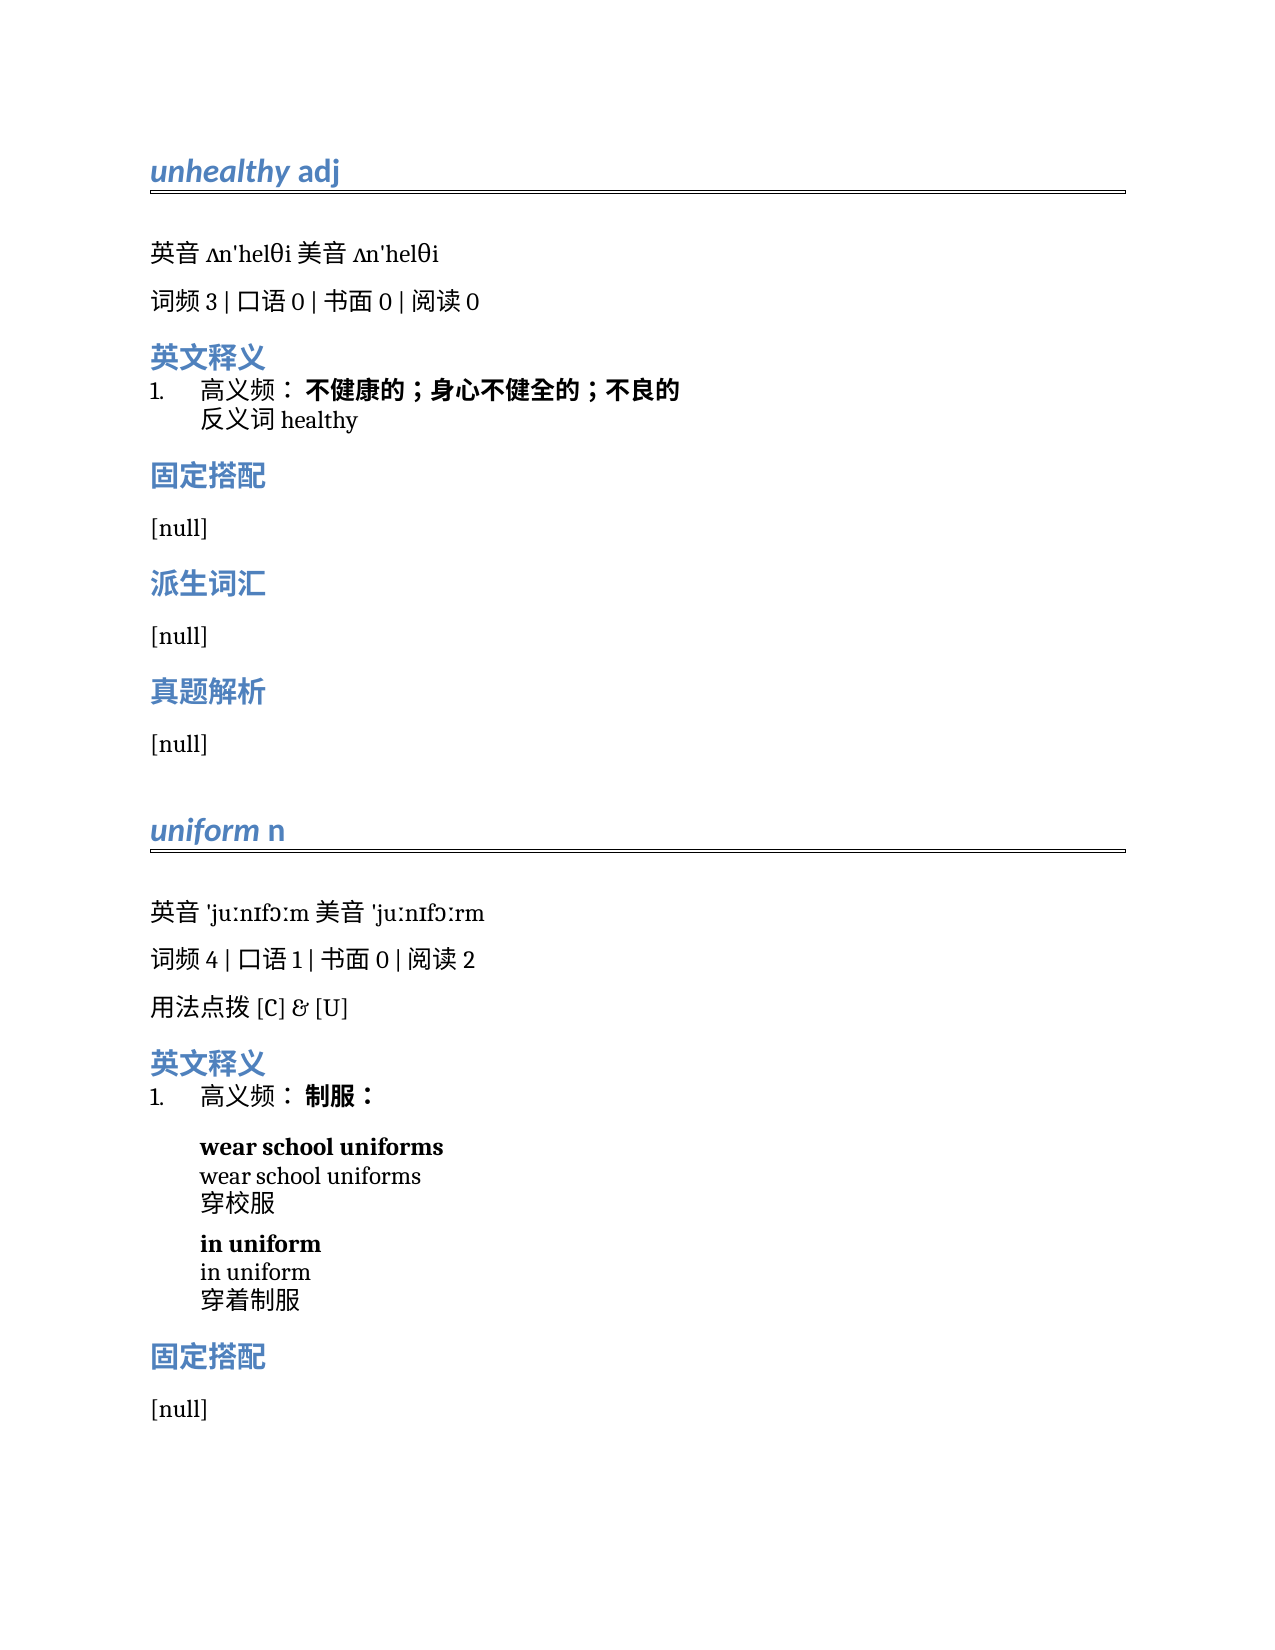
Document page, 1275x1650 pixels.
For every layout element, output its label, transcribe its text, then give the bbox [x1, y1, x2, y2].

subtitle 真题解析 [150, 671, 1125, 711]
subtitle 固定搭配 [150, 455, 1125, 495]
subtitle 固定搭配 [150, 1337, 1125, 1376]
subtitle unhealthy adj [150, 150, 1125, 190]
text 英音 'juːnɪfɔːm 美音 'juːnɪfɔːrm [150, 899, 1125, 928]
text [null] [150, 514, 1125, 543]
list 高义频： 制服： [150, 1083, 1125, 1112]
text 英音 ʌn'helθi 美音 ʌn'helθi [150, 240, 1125, 269]
text [null] [150, 1395, 1125, 1424]
subtitle 英文释义 [150, 337, 1125, 377]
subtitle 派生词汇 [150, 563, 1125, 603]
subtitle 英文释义 [150, 1043, 1125, 1083]
text wear school uniforms wear school uniforms 穿校服 [200, 1133, 1075, 1219]
text [null] [150, 730, 1125, 759]
text 词频 3 | 口语 0 | 书面 0 | 阅读 0 [150, 288, 1125, 317]
list 高义频： 不健康的；身心不健全的；不良的 反义词 healthy [150, 377, 1125, 434]
subtitle uniform n [150, 809, 1125, 849]
text 用法点拨 [C] & [U] [150, 994, 1125, 1023]
text [null] [150, 622, 1125, 651]
text in uniform in uniform 穿着制服 [200, 1229, 1075, 1316]
text 词频 4 | 口语 1 | 书面 0 | 阅读 2 [150, 946, 1125, 975]
